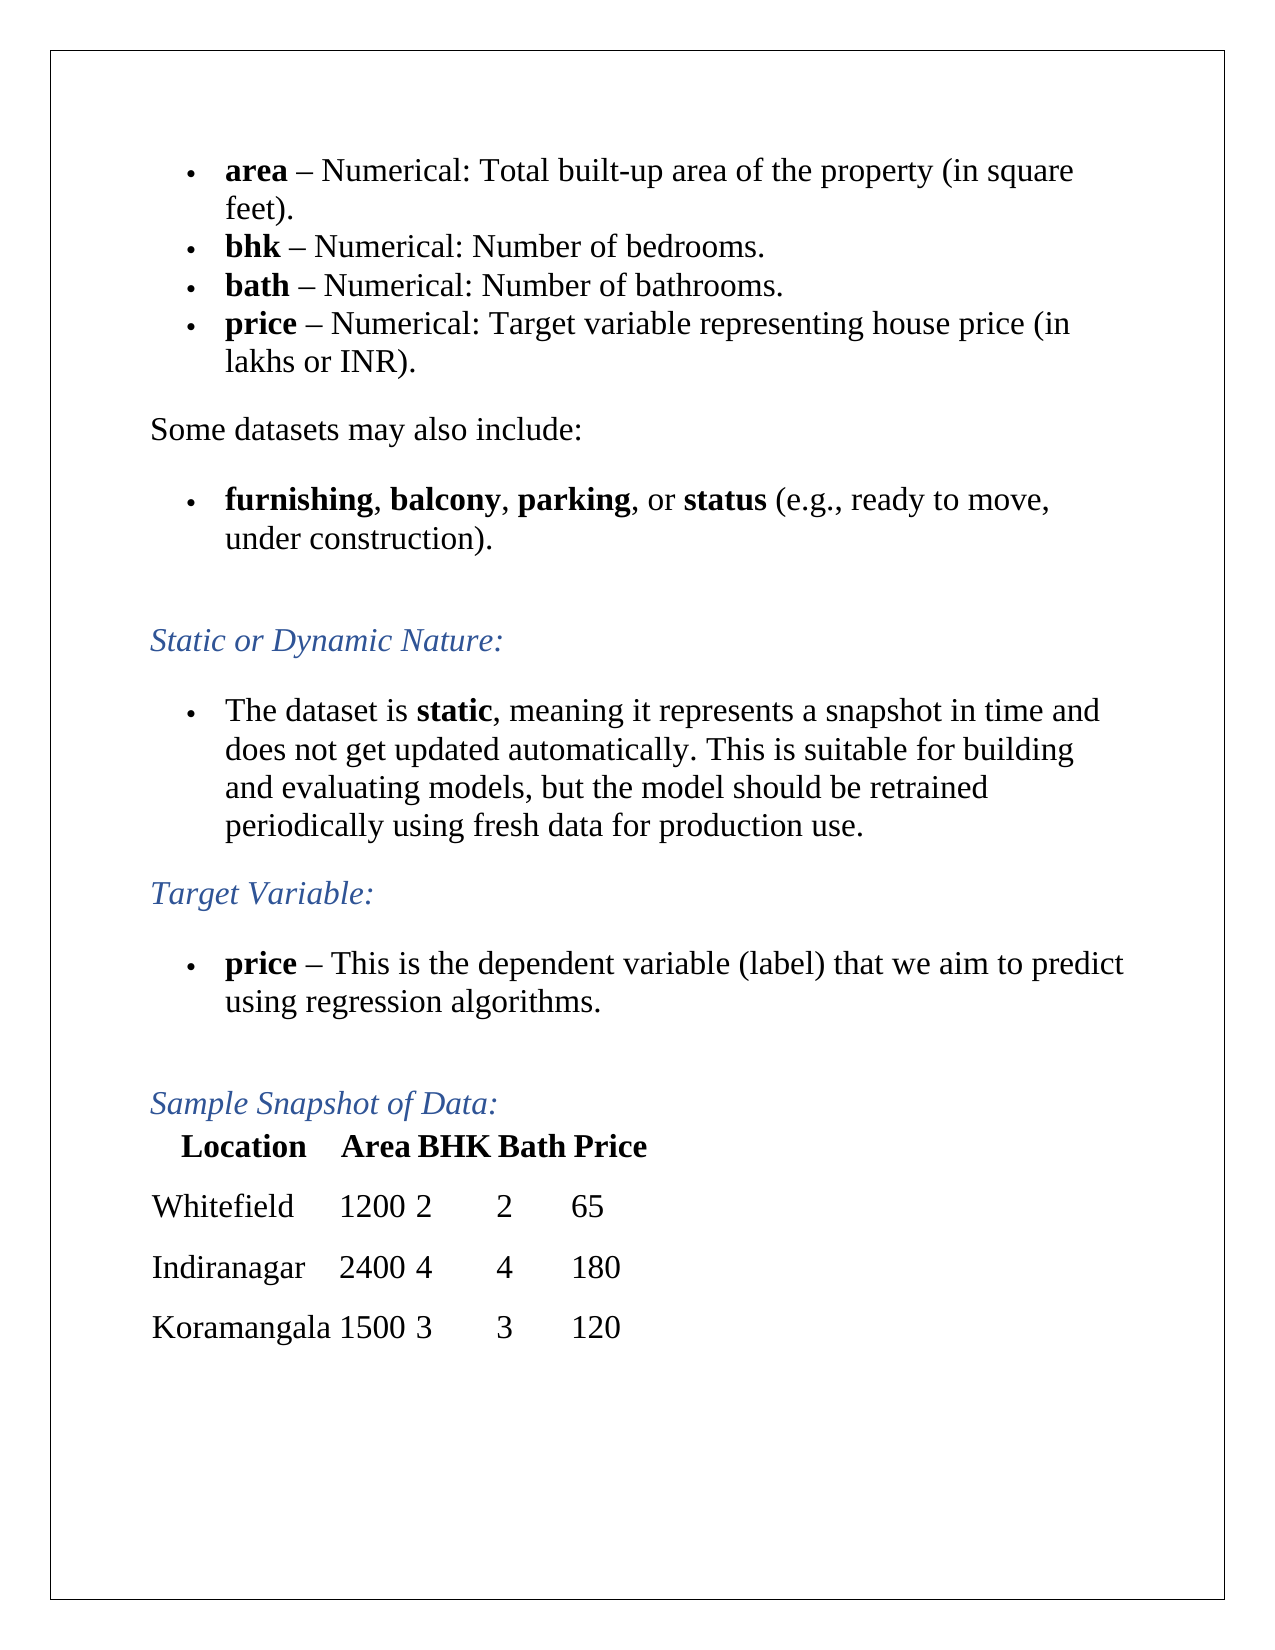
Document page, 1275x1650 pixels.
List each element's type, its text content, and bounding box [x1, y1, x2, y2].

list area – Numerical: Total built-up area of the property (in square feet). [187, 150, 1125, 227]
table_cell 4 [414, 1245, 494, 1306]
table_cell Indiranagar [150, 1245, 337, 1306]
table_cell 1500 [338, 1306, 414, 1366]
table_cell 2400 [338, 1245, 414, 1306]
list furnishing, balcony, parking, or status (e.g., ready to move, under construction). [187, 480, 1125, 556]
table_header Area [338, 1125, 414, 1185]
table_cell 65 [569, 1185, 651, 1245]
table_cell 1200 [338, 1185, 414, 1245]
list price – Numerical: Target variable representing house price (in lakhs or INR). [187, 303, 1125, 380]
list bath – Numerical: Number of bathrooms. [187, 265, 1125, 303]
table_cell 2 [414, 1185, 494, 1245]
table_cell Whitefield [150, 1185, 337, 1245]
list The dataset is static, meaning it represents a snapshot in time and does not get updated automatically. This is suitable for building and evaluating models, but the model should be retrained periodically using fresh data for production use. [187, 690, 1125, 844]
table_header BHK [414, 1125, 494, 1185]
table_cell 120 [569, 1306, 651, 1366]
subtitle Static or Dynamic Nature: [150, 620, 1125, 658]
table_cell 2 [495, 1185, 569, 1245]
table_cell 3 [495, 1306, 569, 1366]
table_header Price [569, 1125, 651, 1185]
table_header Bath [495, 1125, 569, 1185]
table_cell 4 [495, 1245, 569, 1306]
table_cell 180 [569, 1245, 651, 1306]
table_cell Koramangala [150, 1306, 337, 1366]
text Some datasets may also include: [150, 409, 1125, 447]
subtitle Target Variable: [150, 873, 1125, 911]
table_header Location [150, 1125, 337, 1185]
subtitle Sample Snapshot of Data: [150, 1084, 1125, 1122]
list bhk – Numerical: Number of bedrooms. [187, 227, 1125, 265]
list price – This is the dependent variable (label) that we aim to predict using regression algorithms. [187, 943, 1125, 1020]
table_cell 3 [414, 1306, 494, 1366]
